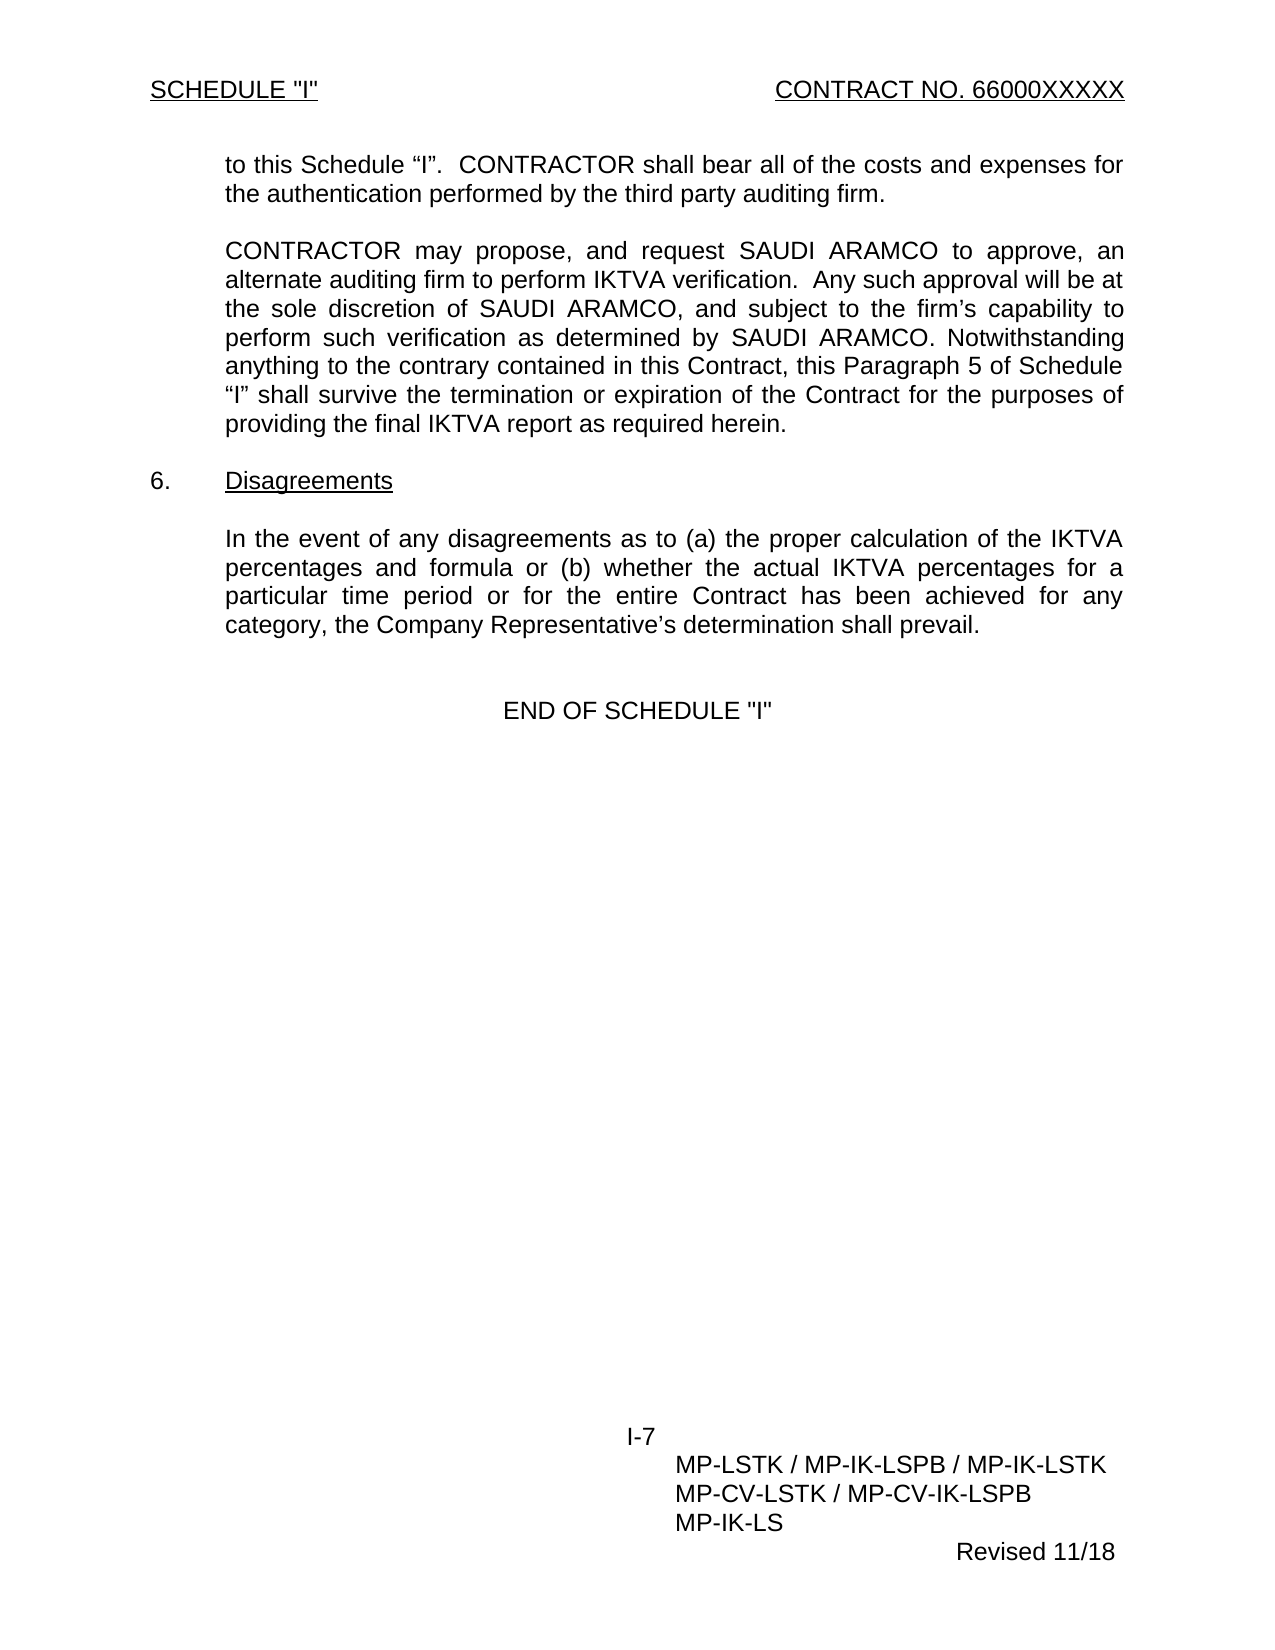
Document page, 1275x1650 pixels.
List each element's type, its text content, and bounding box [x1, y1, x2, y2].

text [225, 150, 1125, 207]
text In the event of any disagreements as to (a) the proper calculation of the IKTVA percentages and formula or (b) whether the actual IKTVA percentages for a particular time period or for the entire Contract has been achieved for any category, the Company Representative’s determination shall prevail. [225, 524, 1125, 639]
list Disagreements [150, 466, 1125, 495]
text CONTRACTOR may propose, and request SAUDI ARAMCO to approve, an alternate auditing firm to perform IKTVA verification. Any such approval will be at the sole discretion of SAUDI ARAMCO, and subject to the firm’s capability to perform such verification as determined by SAUDI ARAMCO. Notwithstanding anything to the contrary contained in this Contract, this Paragraph 5 of Schedule “I” shall survive the termination or expiration of the Contract for the purposes of providing the final IKTVA report as required herein. [225, 236, 1125, 437]
text END OF SCHEDULE "I" [150, 696, 1125, 725]
